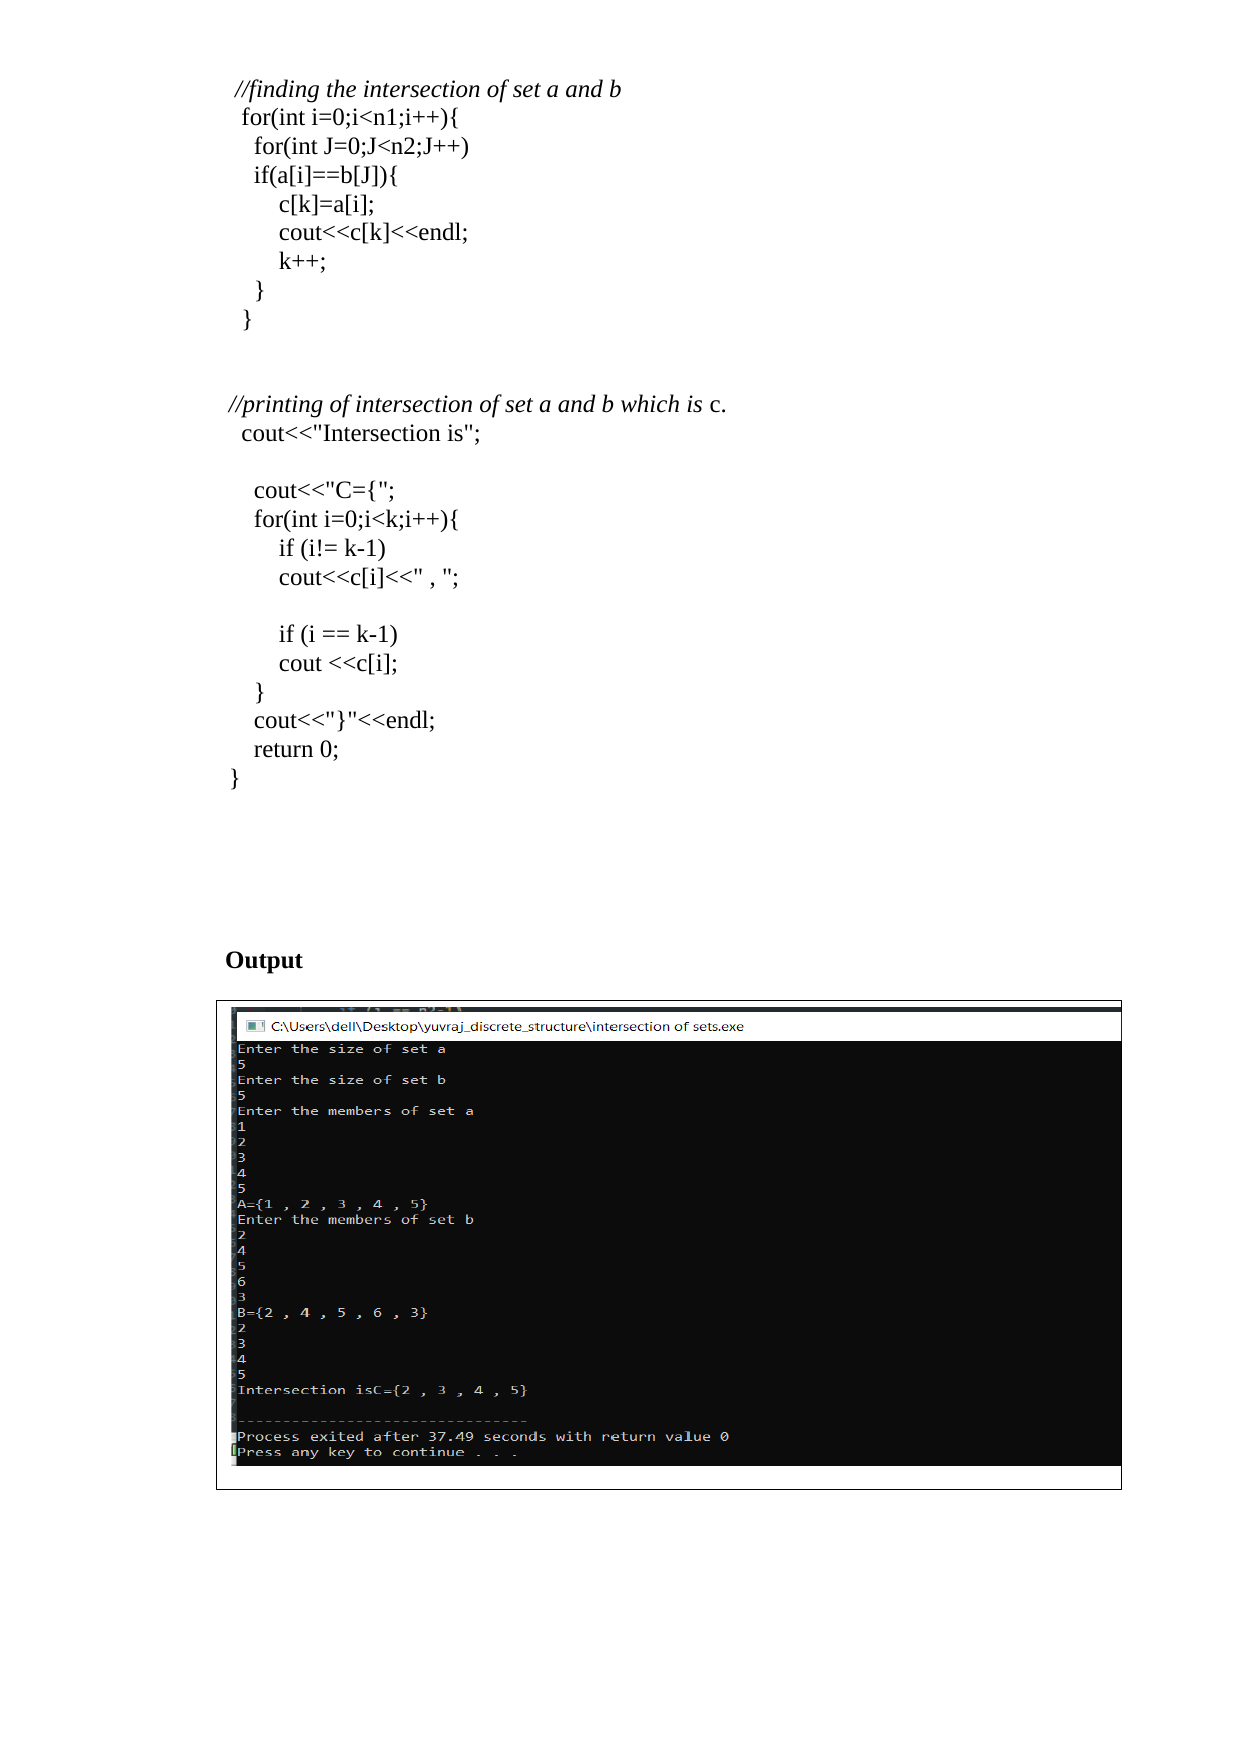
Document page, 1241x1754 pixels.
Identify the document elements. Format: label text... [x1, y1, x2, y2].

text Output [225, 945, 1090, 974]
picture [231, 1007, 1122, 1466]
